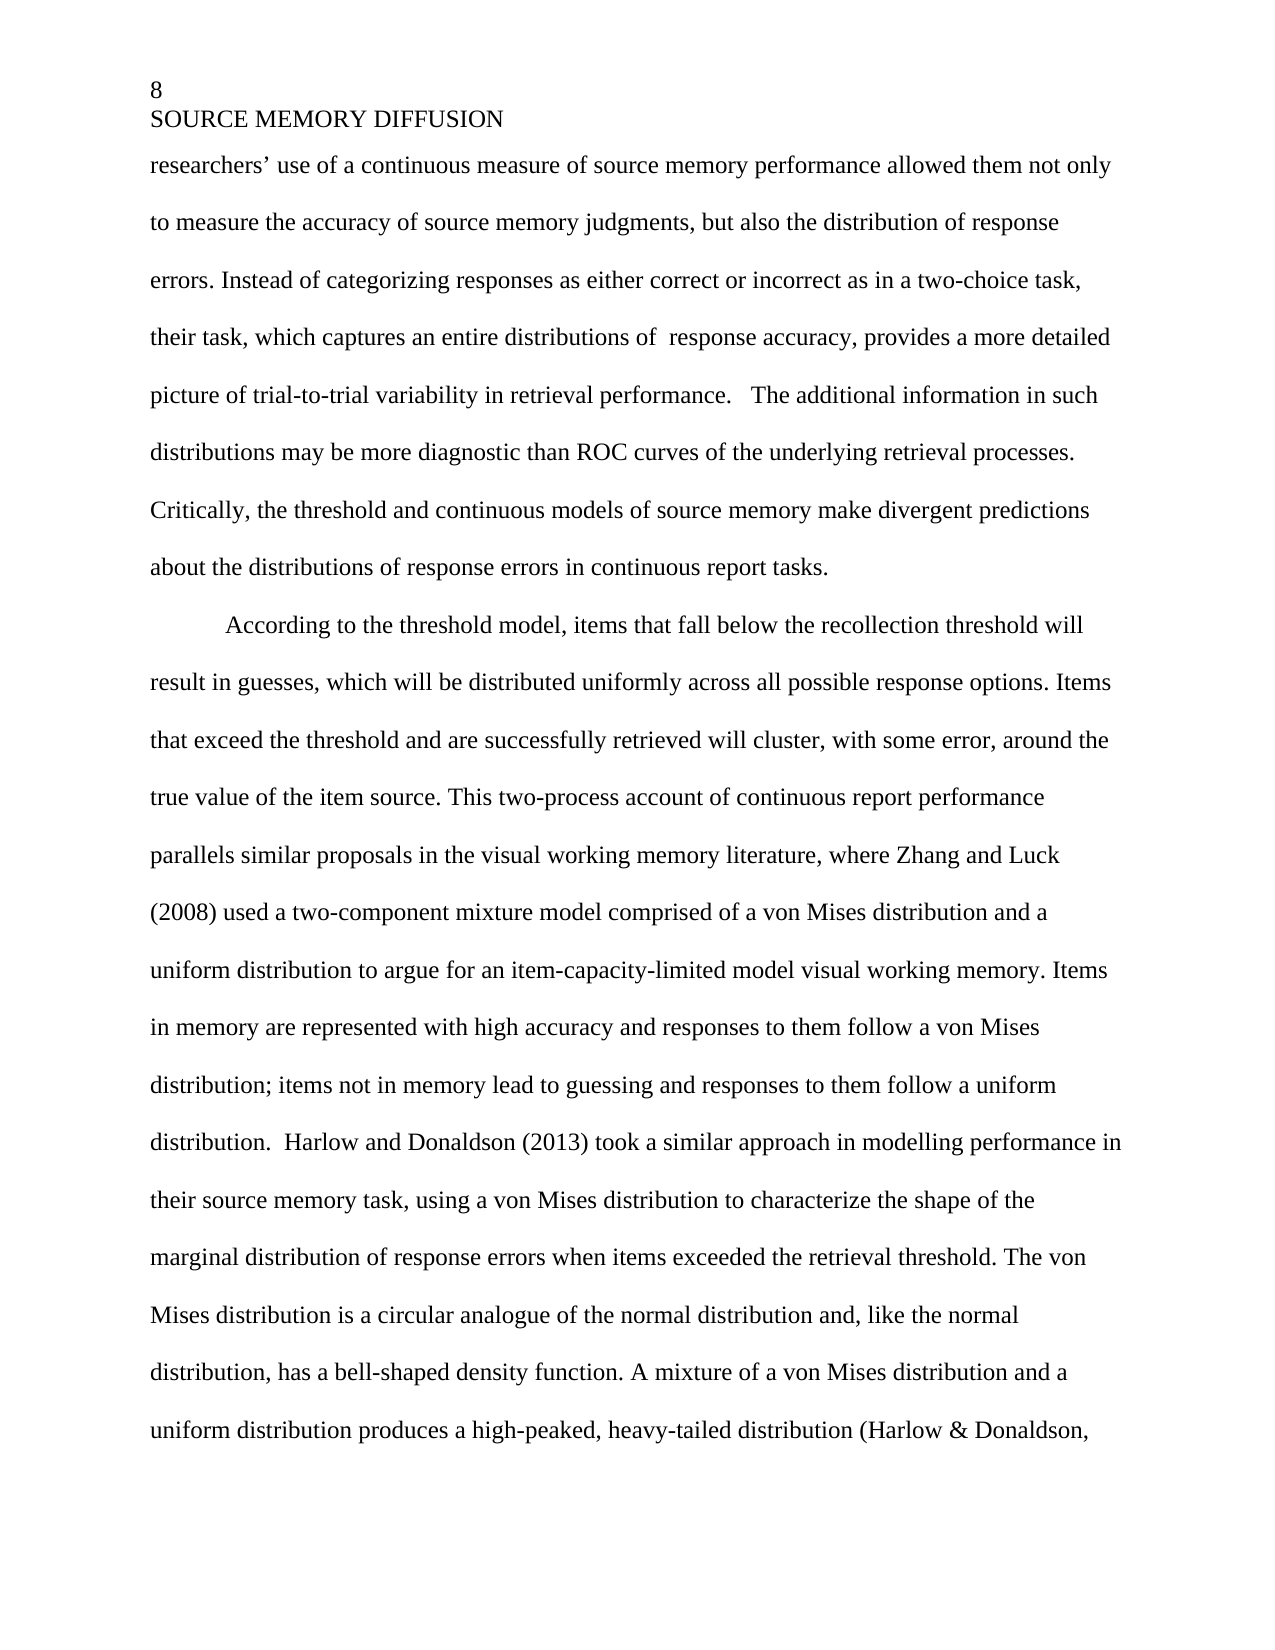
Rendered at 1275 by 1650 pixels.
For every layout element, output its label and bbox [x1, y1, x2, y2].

text [150, 610, 1125, 1444]
text [150, 150, 1125, 581]
